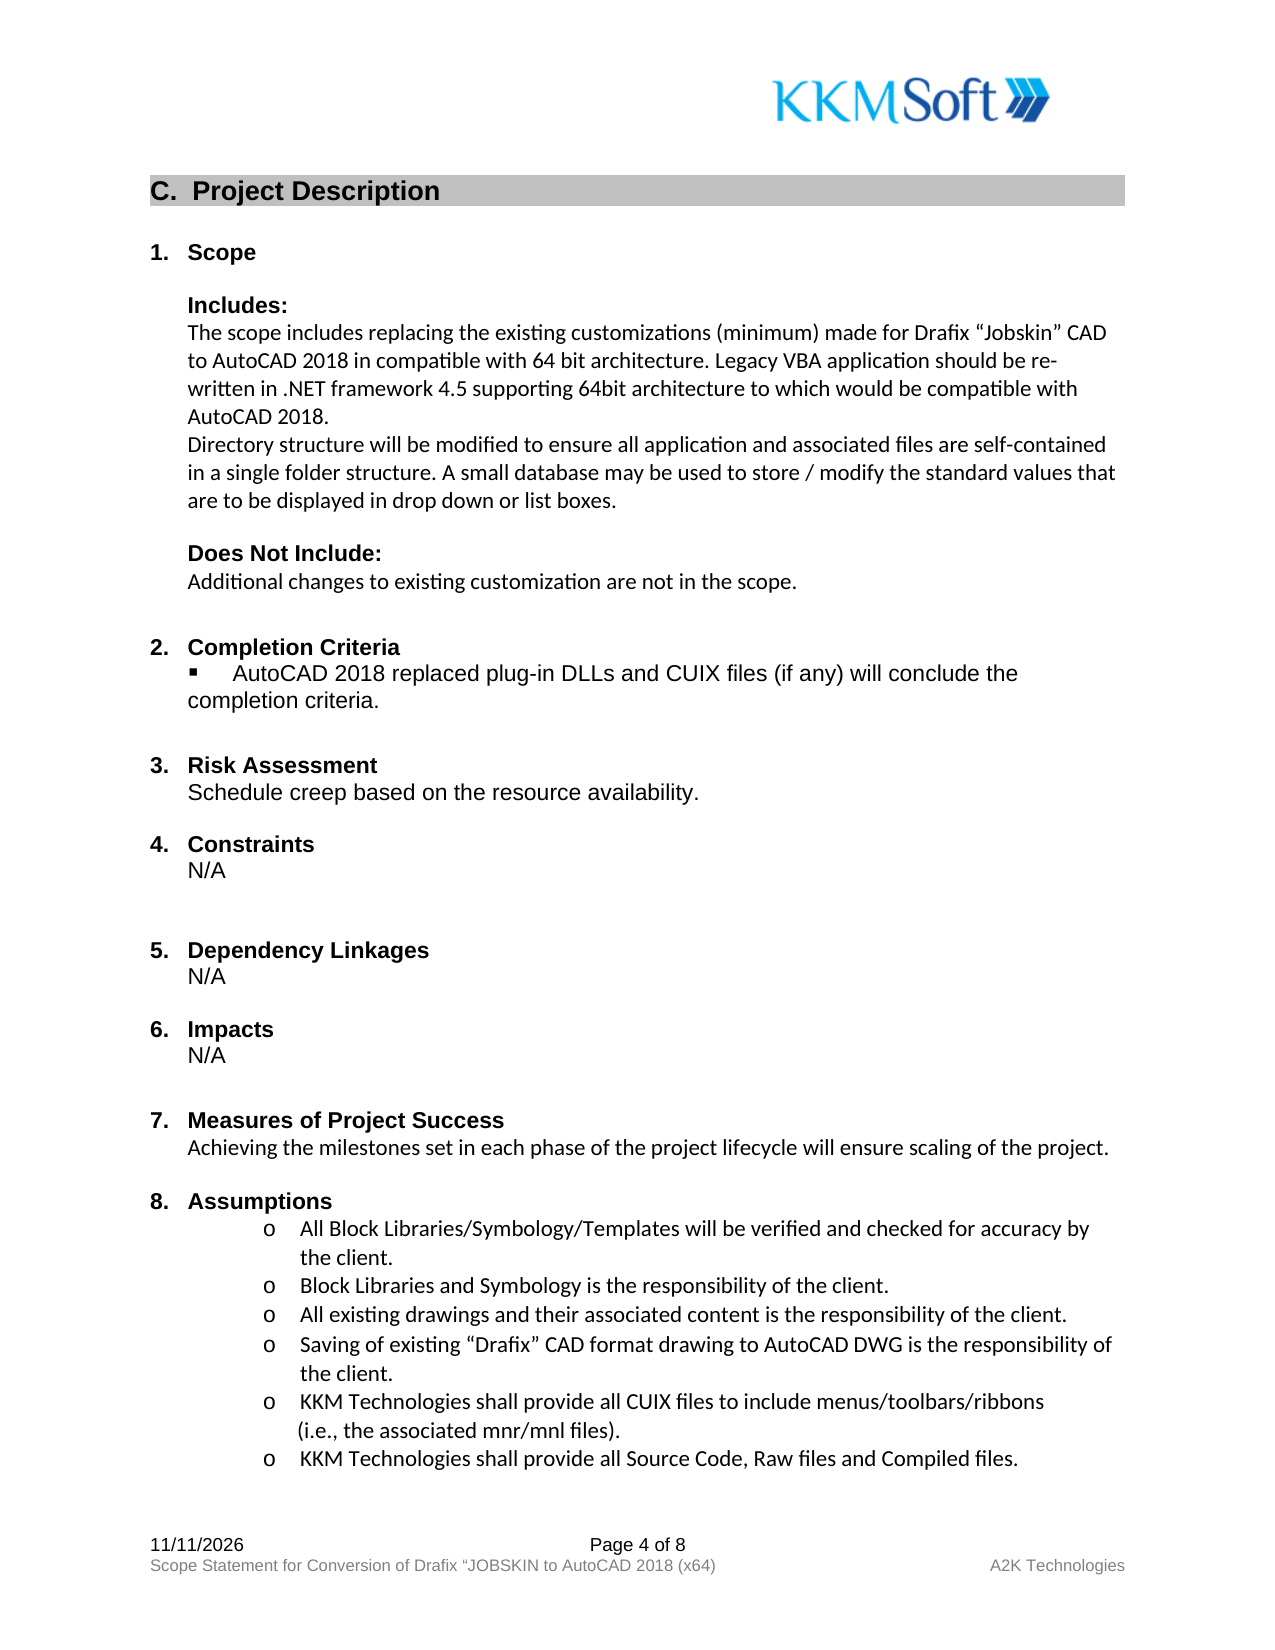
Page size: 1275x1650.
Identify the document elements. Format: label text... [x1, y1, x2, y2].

text Schedule creep based on the resource availability. [187, 778, 1125, 805]
text Directory structure will be modified to ensure all application and associated files are self-contained in a single folder structure. A small database may be used to store / modify the standard values that are to be displayed in drop down or list boxes. [187, 430, 1125, 514]
list Assumptions [150, 1188, 1125, 1214]
text The scope includes replacing the existing customizations (minimum) made for Drafix “Jobskin” CAD to AutoCAD 2018 in compatible with 64 bit architecture. Legacy VBA application should be re-written in .NET framework 4.5 supporting 64bit architecture to which would be compatible with AutoCAD 2018. [187, 318, 1125, 430]
text Includes: [187, 292, 1125, 318]
list Risk Assessment [150, 752, 1125, 778]
list KKM Technologies shall provide all CUIX files to include menus/toolbars/ribbons [262, 1387, 1125, 1416]
list KKM Technologies shall provide all Source Code, Raw files and Compiled files. [262, 1444, 1125, 1473]
list Measures of Project Success [150, 1107, 1125, 1133]
list Completion Criteria [150, 634, 1125, 660]
list Scope [150, 239, 1125, 265]
list Saving of existing “Drafix” CAD format drawing to AutoCAD DWG is the responsibility of the client. [262, 1330, 1125, 1387]
list All Block Libraries/Symbology/Templates will be verified and checked for accuracy by the client. [262, 1214, 1125, 1271]
text N/A [187, 1042, 1125, 1068]
text N/A [187, 963, 1125, 989]
list AutoCAD 2018 replaced plug-in DLLs and CUIX files (if any) will conclude the completion criteria. [187, 660, 1125, 713]
text N/A [187, 857, 1125, 884]
subtitle C. Project Description [150, 175, 1125, 206]
list Dependency Linkages [150, 937, 1125, 963]
list All existing drawings and their associated content is the responsibility of the client. [262, 1301, 1125, 1330]
list Constraints [150, 831, 1125, 857]
text Achieving the milestones set in each phase of the project lifecycle will ensure scaling of the project. [187, 1133, 1125, 1162]
picture [770, 75, 1050, 125]
text Does Not Include: [187, 540, 1125, 567]
text Additional changes to existing customization are not in the scope. [187, 567, 1125, 595]
text (i.e., the associated mnr/mnl files). [225, 1416, 1125, 1444]
list Impacts [150, 1016, 1125, 1042]
list Block Libraries and Symbology is the responsibility of the client. [262, 1271, 1125, 1301]
